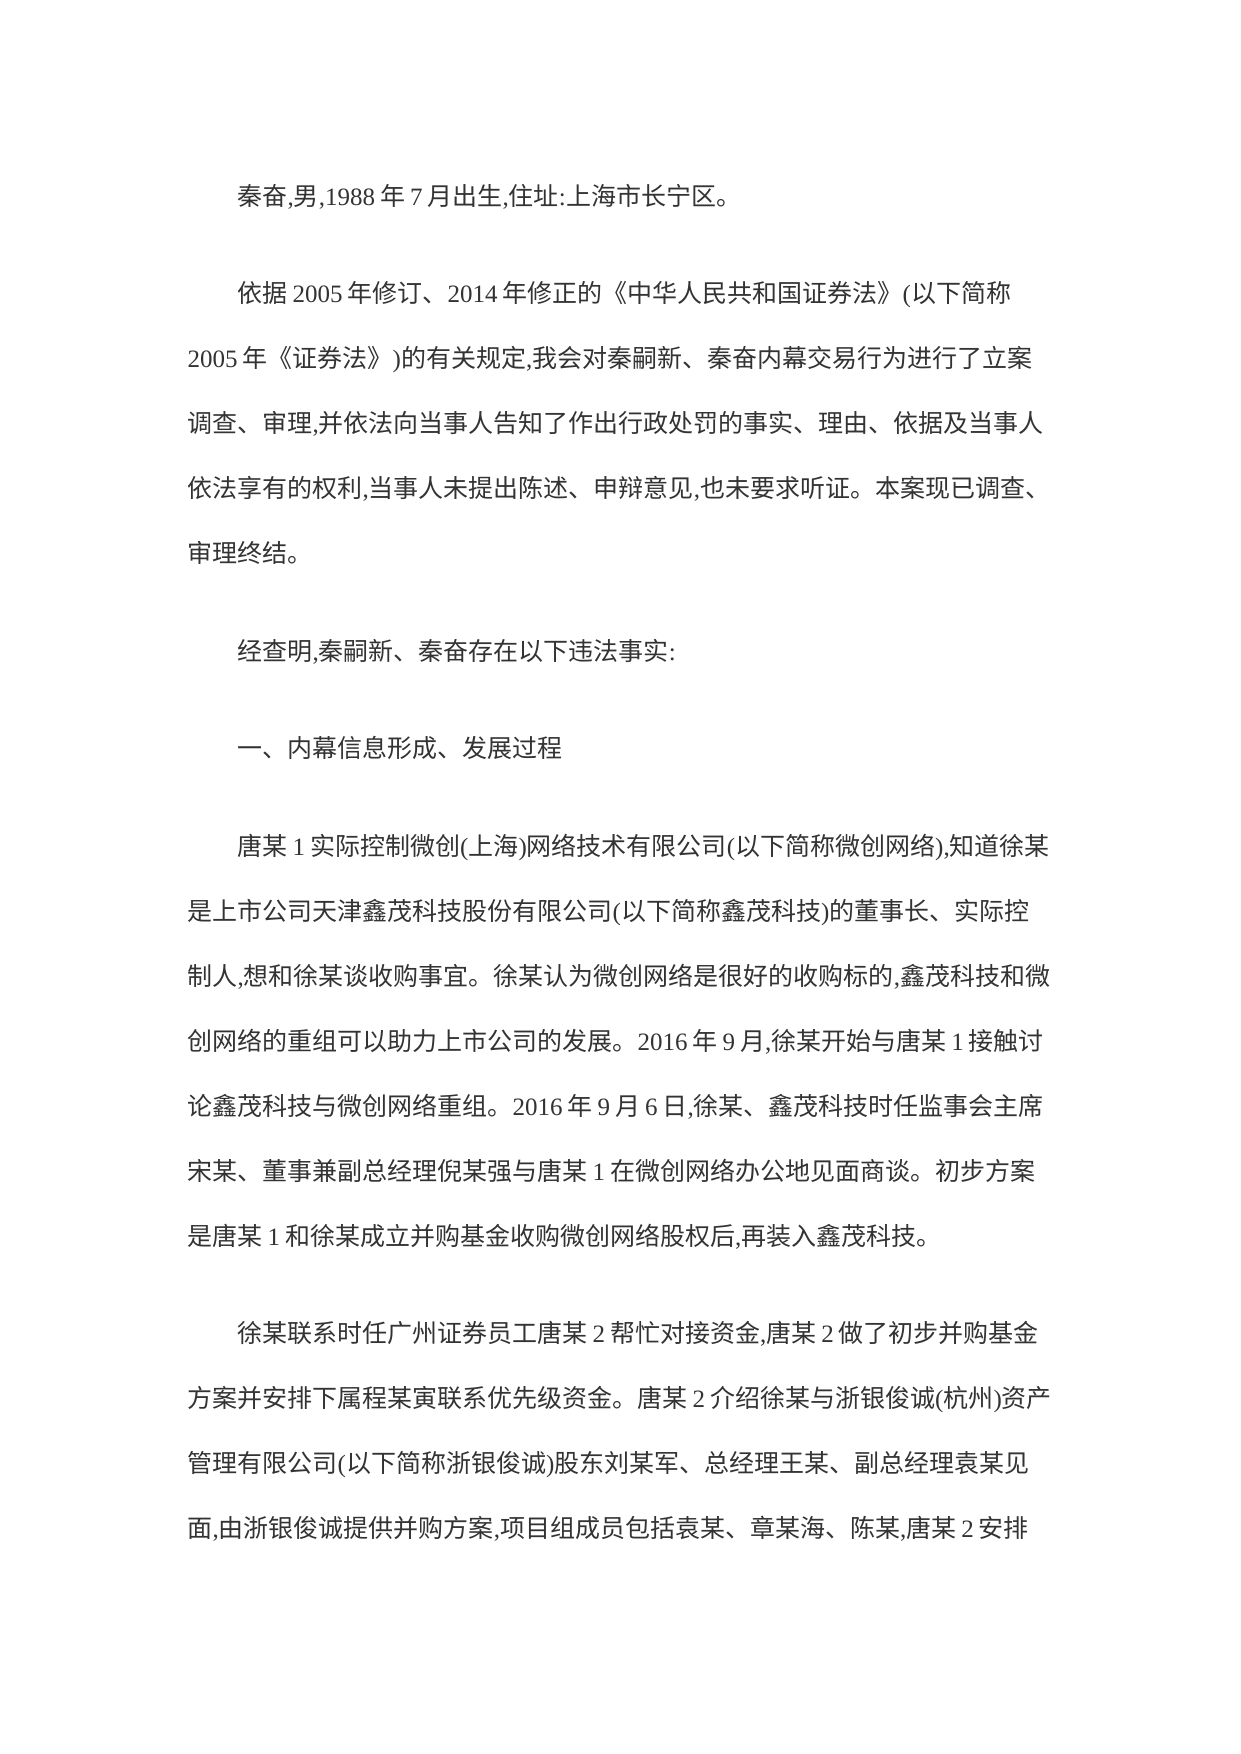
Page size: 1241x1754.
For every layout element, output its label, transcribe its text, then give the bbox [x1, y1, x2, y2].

text 唐某1实际控制微创(上海)网络技术有限公司(以下简称微创网络),知道徐某是上市公司天津鑫茂科技股份有限公司(以下简称鑫茂科技)的董事长、实际控制人,想和徐某谈收购事宜。徐某认为微创网络是很好的收购标的,鑫茂科技和微创网络的重组可以助力上市公司的发展。2016年9月,徐某开始与唐某1接触讨论鑫茂科技与微创网络重组。2016年9月6日,徐某、鑫茂科技时任监事会主席宋某、董事兼副总经理倪某强与唐某1在微创网络办公地见面商谈。初步方案是唐某1和徐某成立并购基金收购微创网络股权后,再装入鑫茂科技。 [187, 812, 1053, 1267]
text 秦奋,男,1988年7月出生,住址:上海市长宁区。 [187, 162, 1053, 227]
text 一、内幕信息形成、发展过程 [187, 714, 1053, 779]
text 经查明,秦嗣新、秦奋存在以下违法事实: [187, 617, 1053, 682]
text 依据2005年修订、2014年修正的《中华人民共和国证券法》(以下简称2005年《证券法》)的有关规定,我会对秦嗣新、秦奋内幕交易行为进行了立案调查、审理,并依法向当事人告知了作出行政处罚的事实、理由、依据及当事人依法享有的权利,当事人未提出陈述、申辩意见,也未要求听证。本案现已调查、审理终结。 [187, 259, 1053, 584]
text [187, 1299, 1053, 1559]
